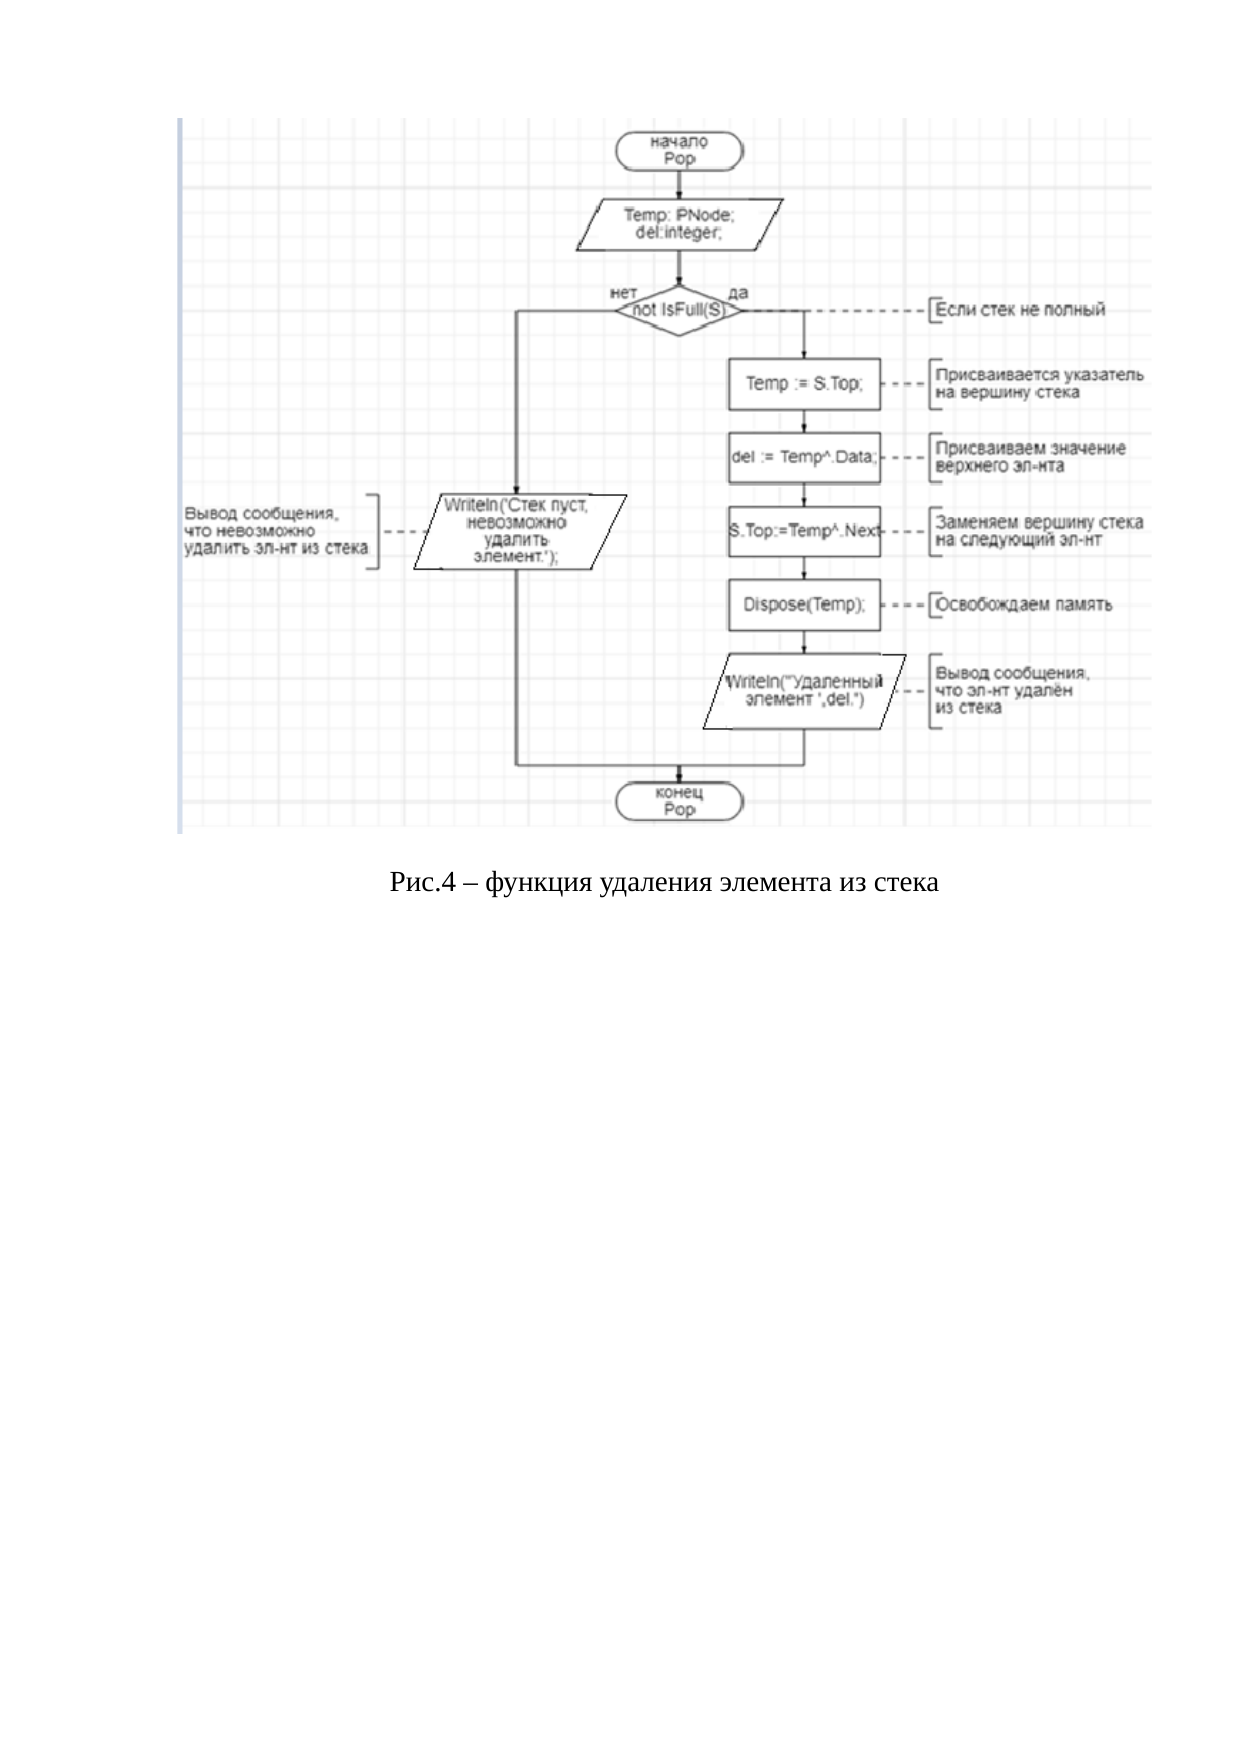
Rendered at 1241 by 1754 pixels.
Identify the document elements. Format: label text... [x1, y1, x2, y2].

picture [177, 118, 1152, 834]
text Рис.4 – функция удаления элемента из стека [177, 864, 1152, 897]
